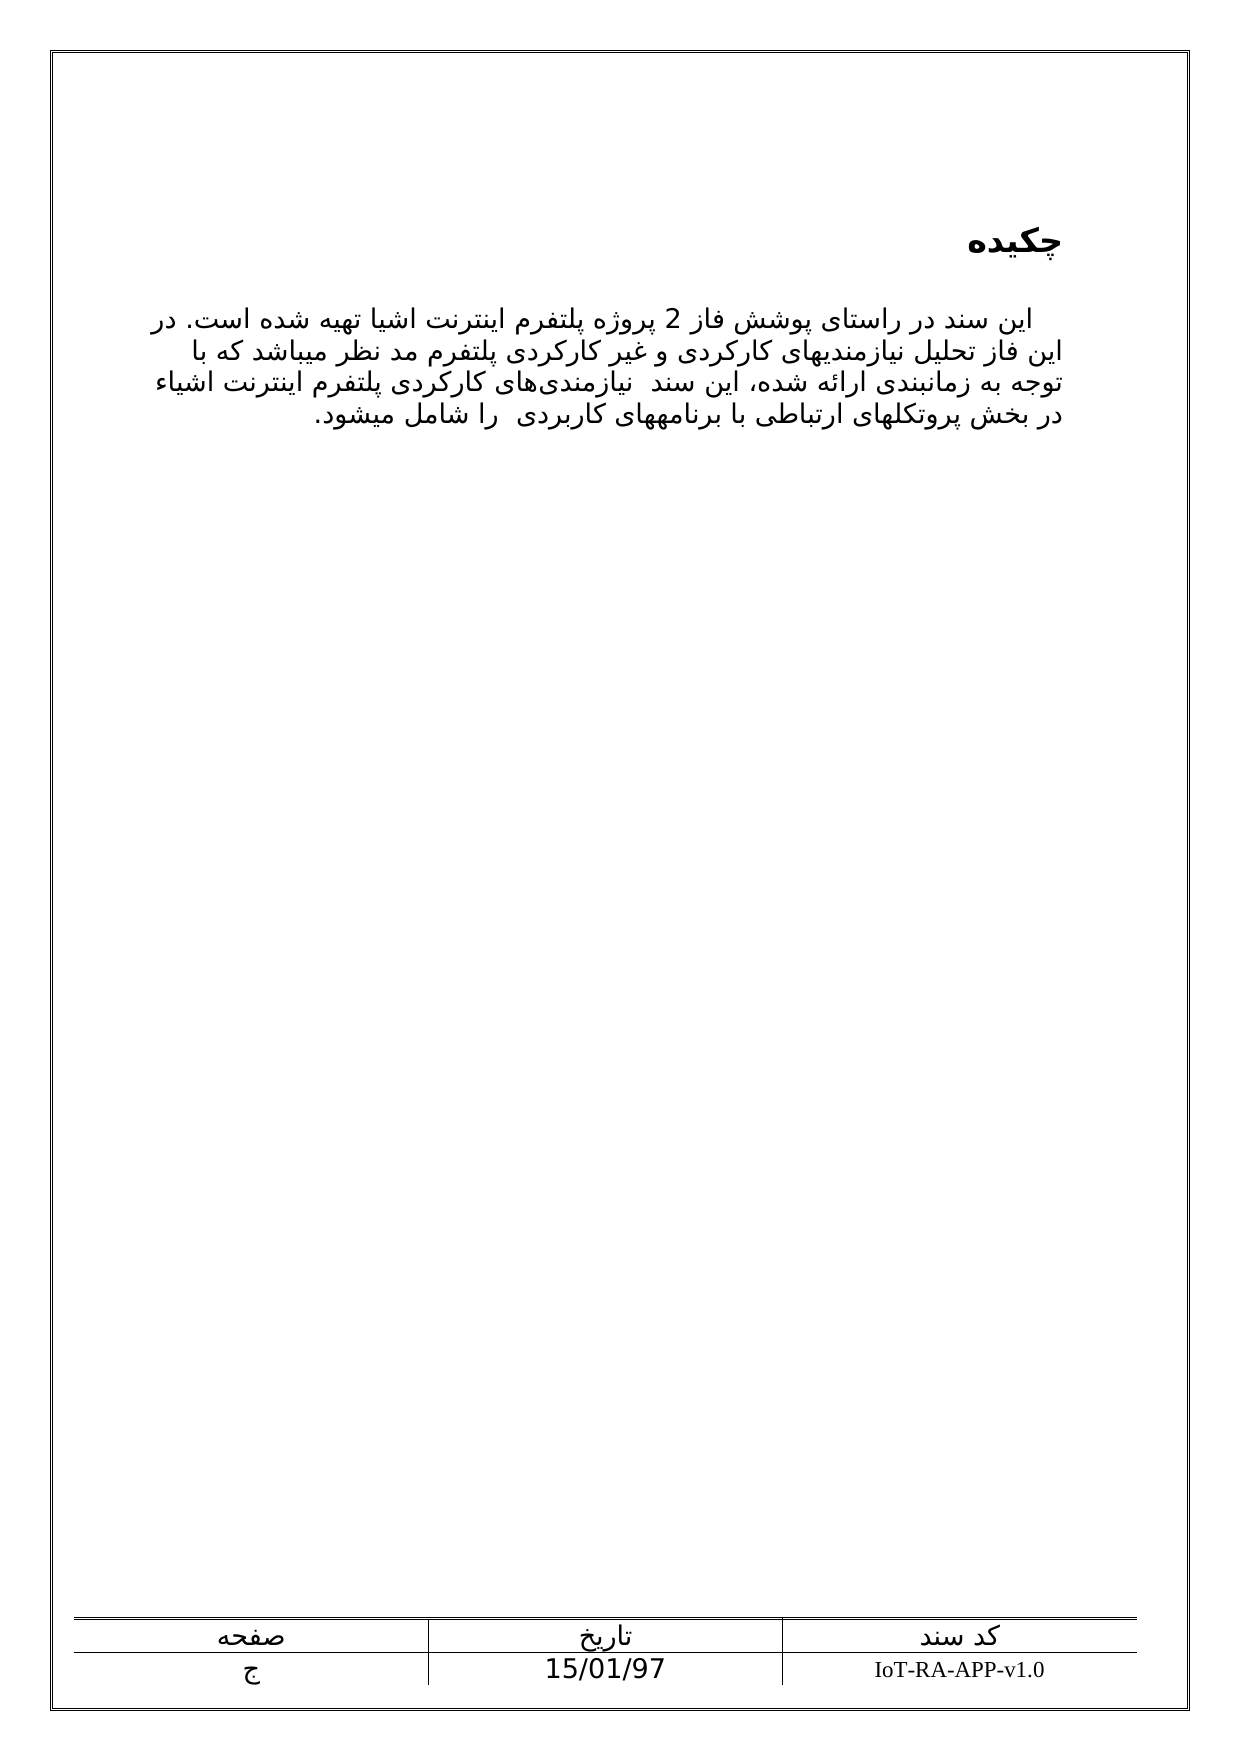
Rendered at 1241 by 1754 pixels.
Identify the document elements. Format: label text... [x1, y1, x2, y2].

text این سند در راستای پوشش فاز 2 پروژه پلتفرم اینترنت اشیا تهیه شده است. در این فاز تحلیل نیازمندیهای کارکردی و غیر کارکردی پلتفرم مد نظر میباشد که با توجه به زمانبندی ارائه شده، این سند نیازمندی‌های کارکردی پلتفرم اینترنت اشیاء در بخش پروتکلهای ارتباطی با برنامههای کاربردی را شامل میشود. [148, 303, 1063, 430]
title چکيده [148, 221, 1063, 260]
